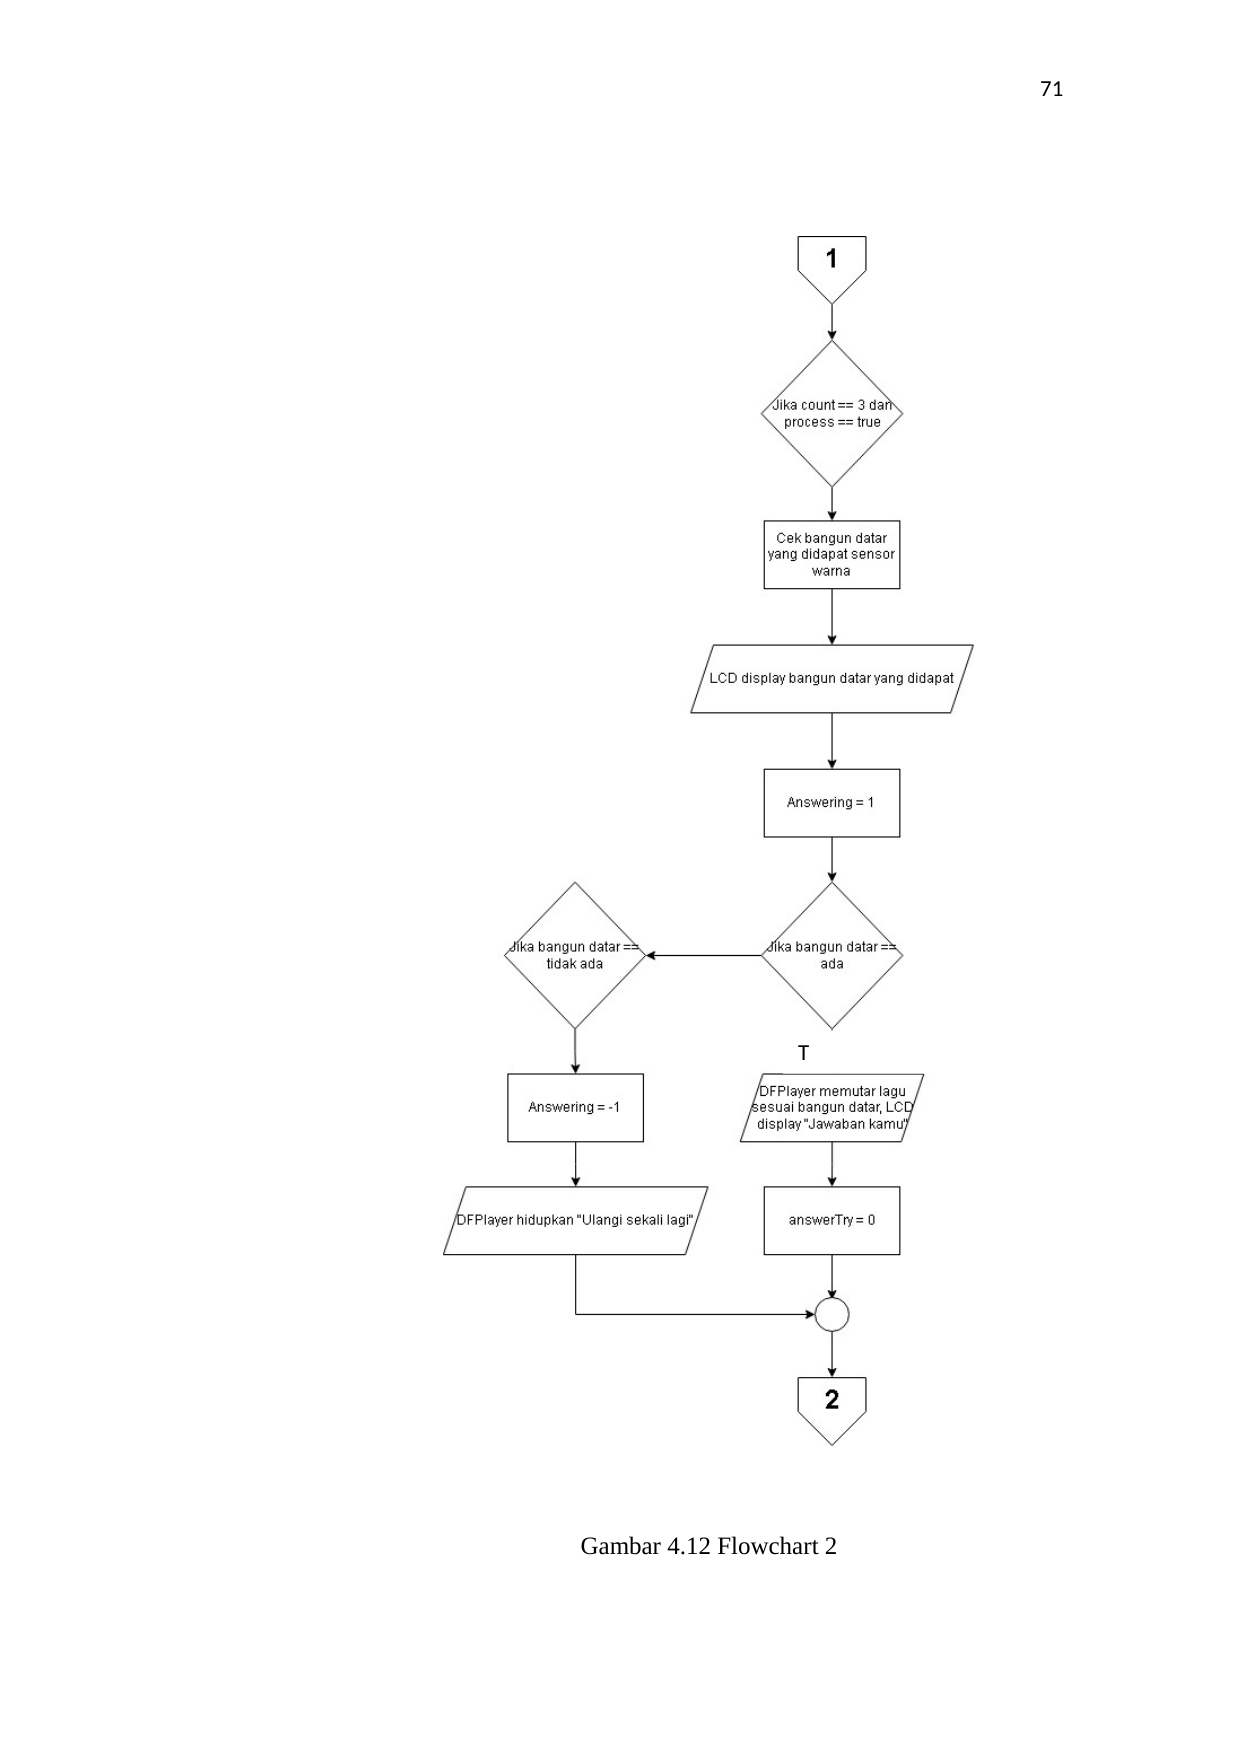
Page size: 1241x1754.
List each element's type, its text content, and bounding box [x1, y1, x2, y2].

list Gambar 4.12 Flowchart 2 [354, 1531, 1063, 1560]
picture [443, 236, 975, 1446]
